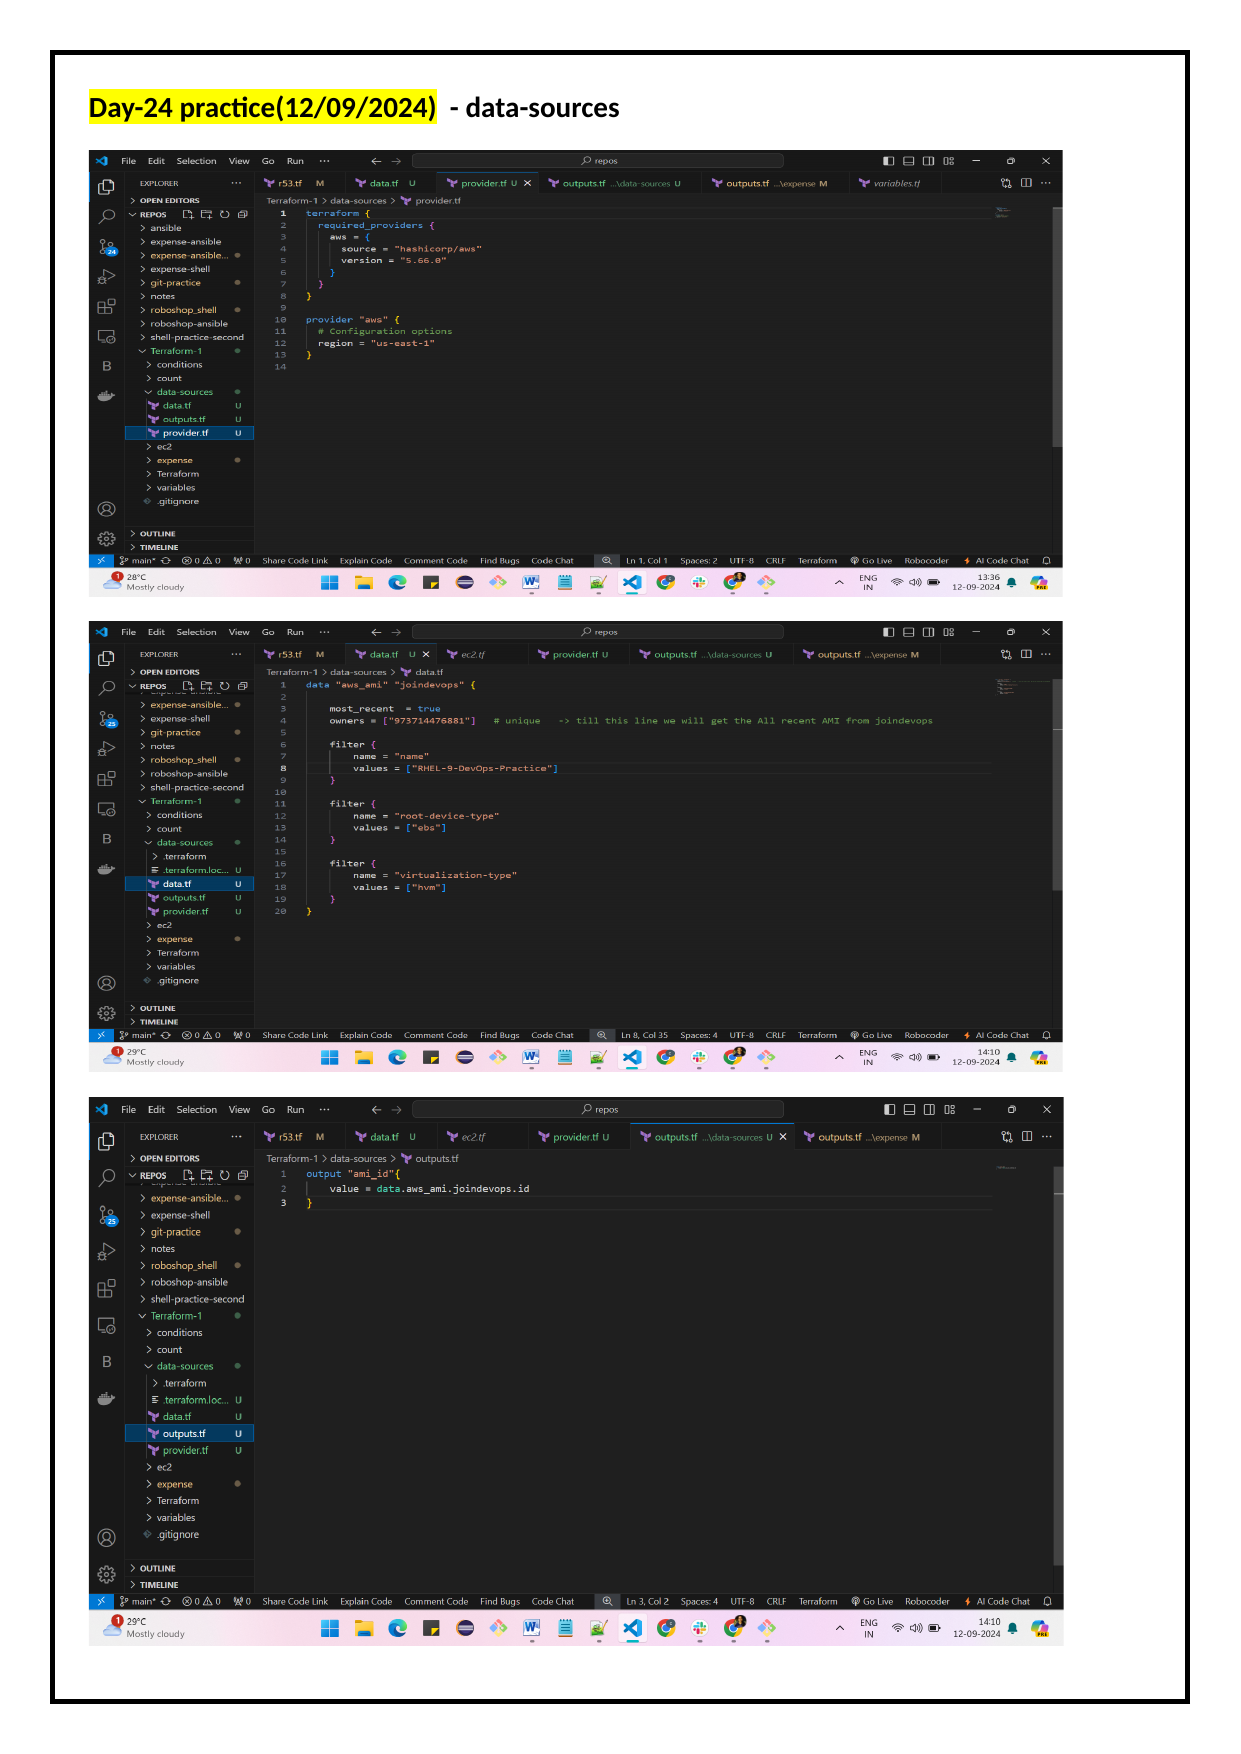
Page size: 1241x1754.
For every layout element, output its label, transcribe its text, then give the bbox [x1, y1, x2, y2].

text Day-24 practice(12/09/2024) - data-sources [437, 89, 1152, 124]
picture [88, 621, 1063, 1072]
picture [88, 1097, 1064, 1646]
picture [88, 150, 1063, 597]
